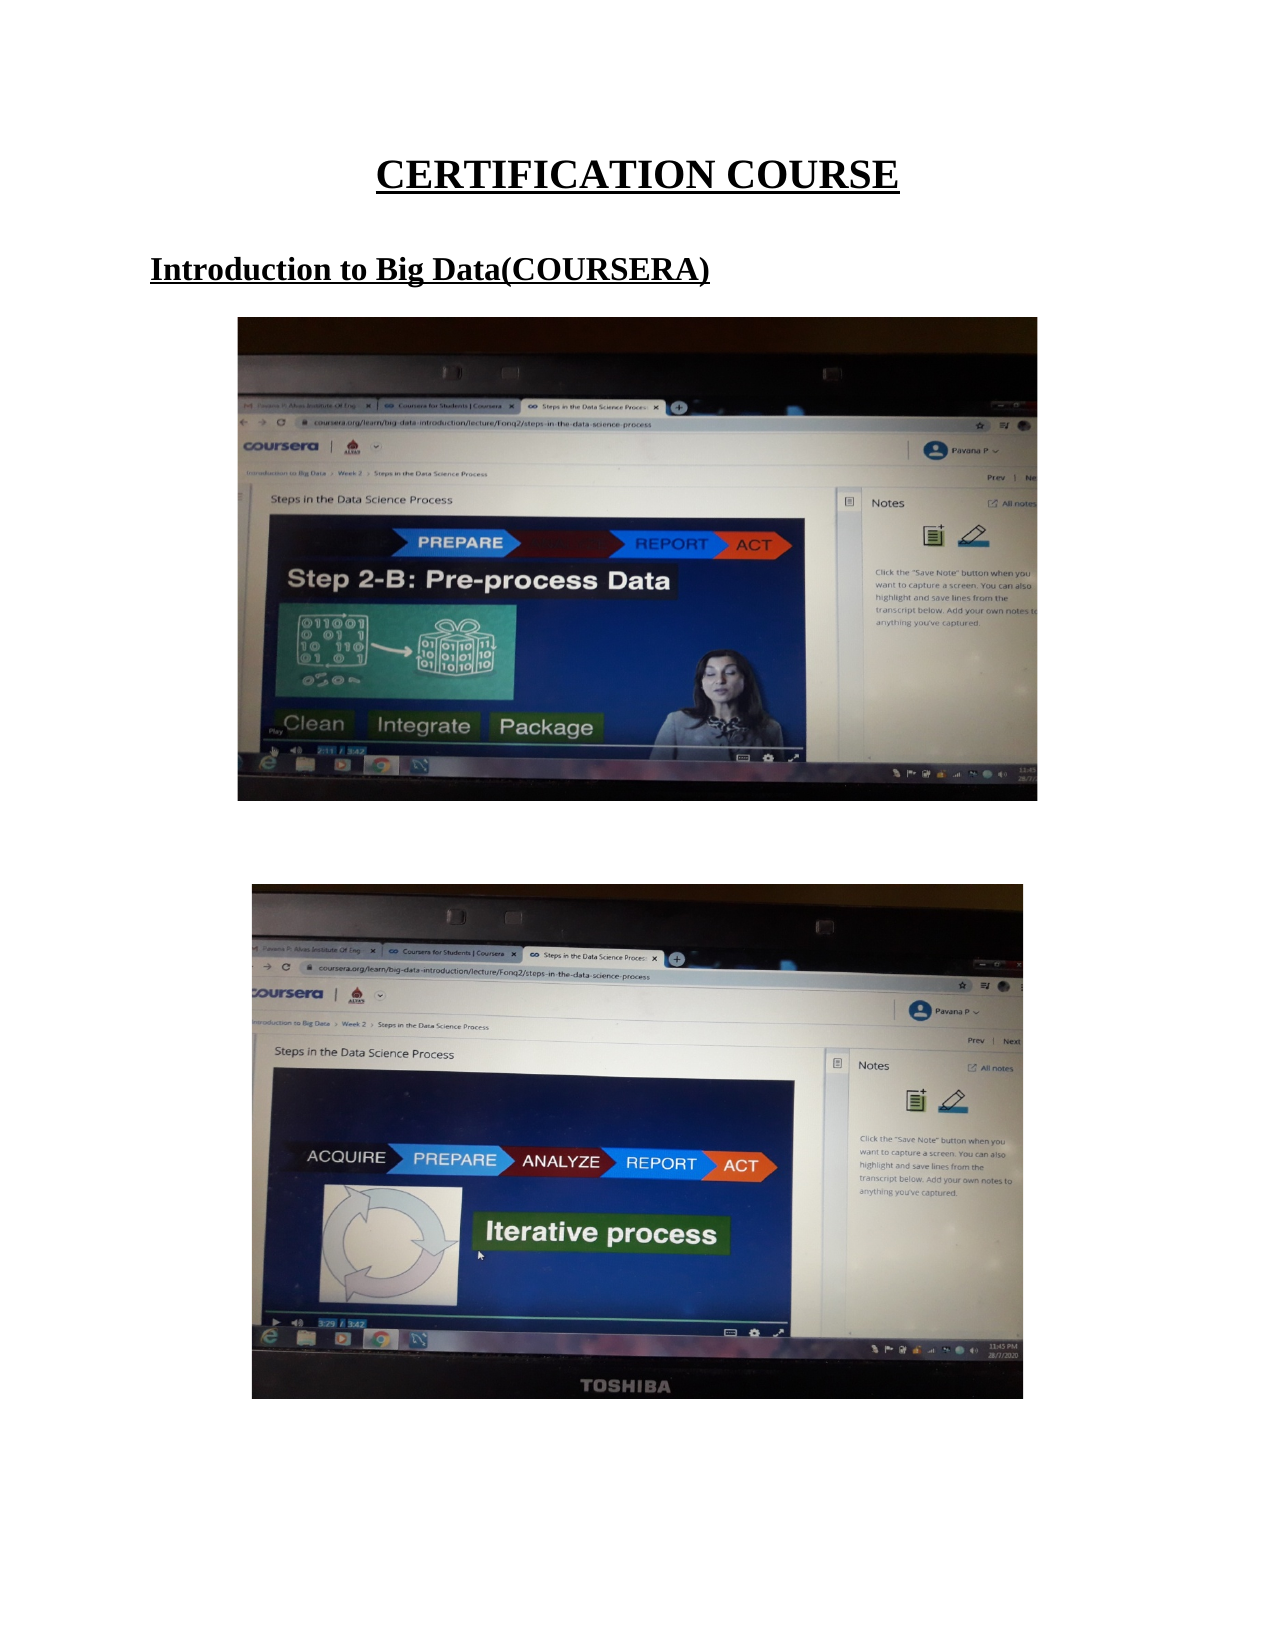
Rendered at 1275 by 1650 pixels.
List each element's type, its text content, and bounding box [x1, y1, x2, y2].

text Introduction to Big Data(COURSERA) [150, 249, 1125, 287]
picture [237, 317, 1038, 801]
picture [251, 884, 1024, 1399]
text CERTIFICATION COURSE [150, 150, 1125, 198]
